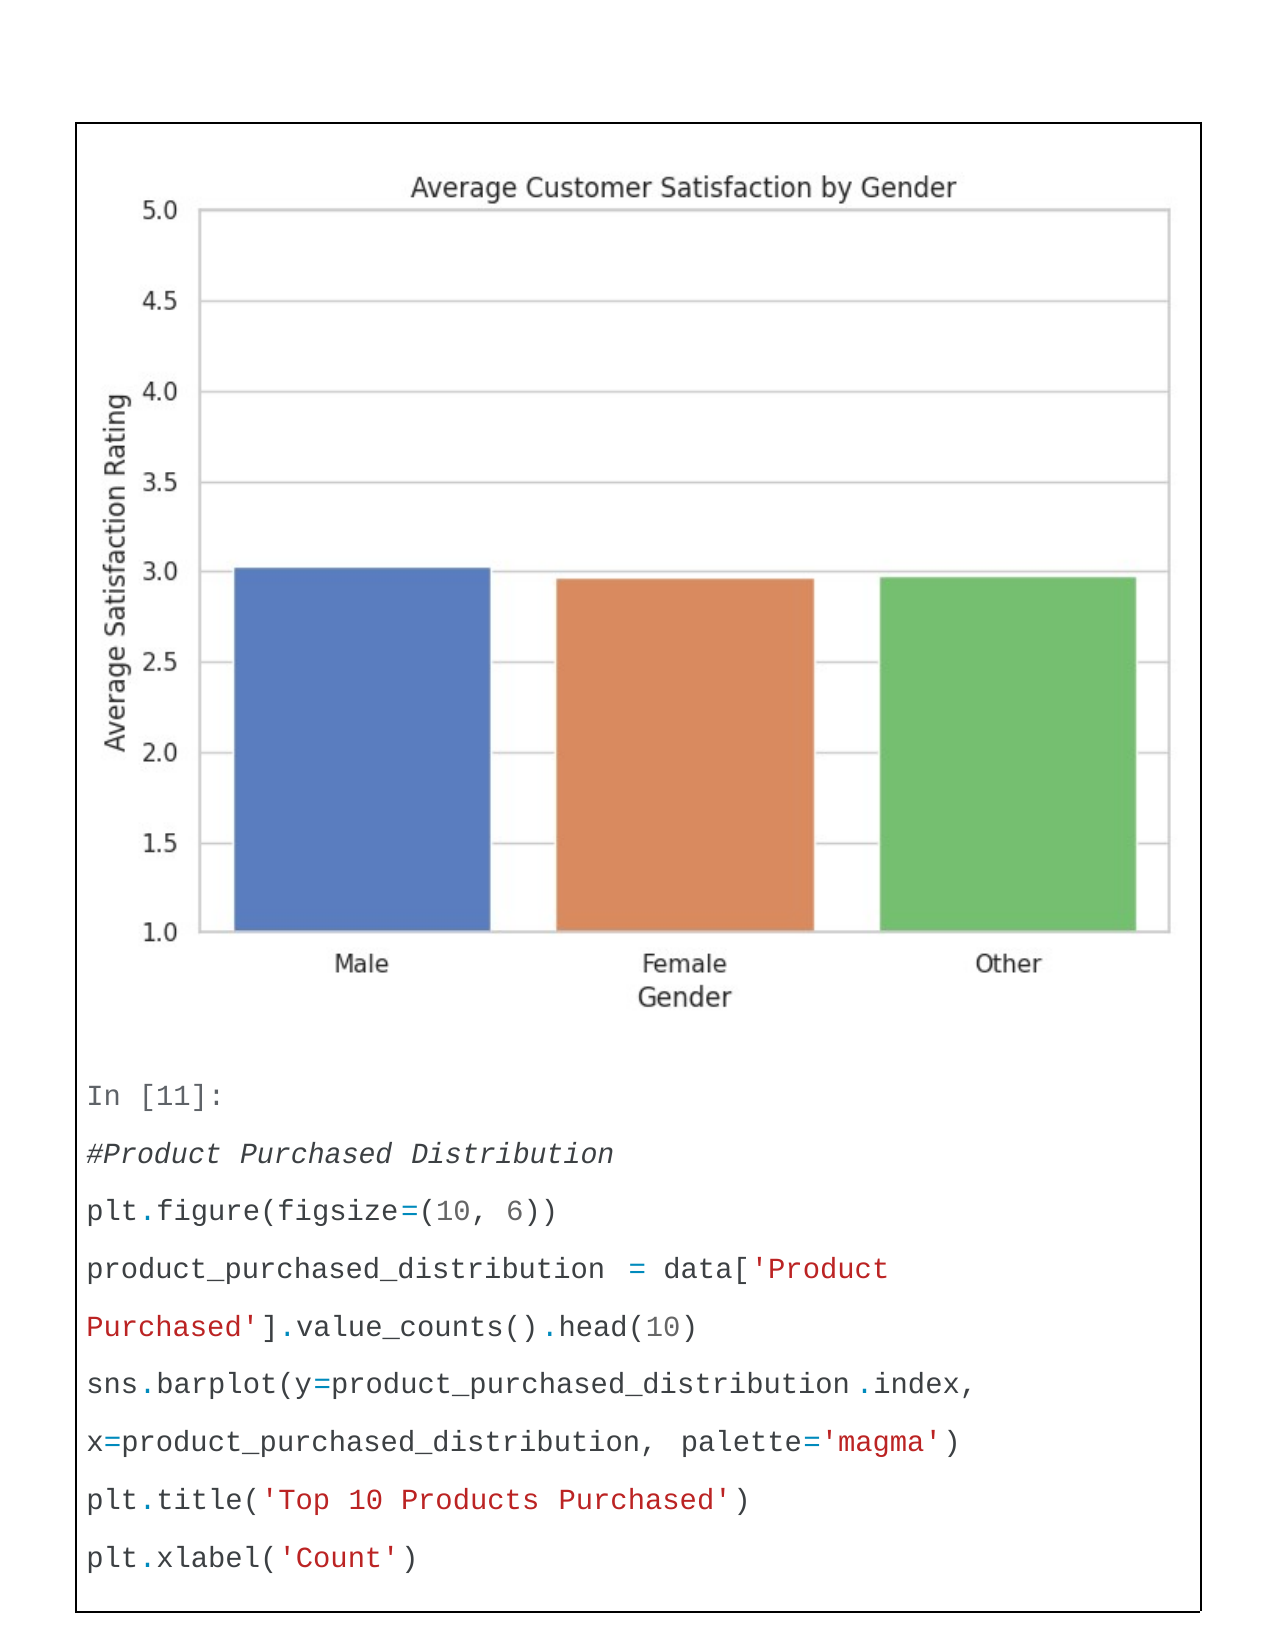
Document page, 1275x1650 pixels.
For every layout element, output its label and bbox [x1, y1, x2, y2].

picture [89, 160, 1185, 1029]
